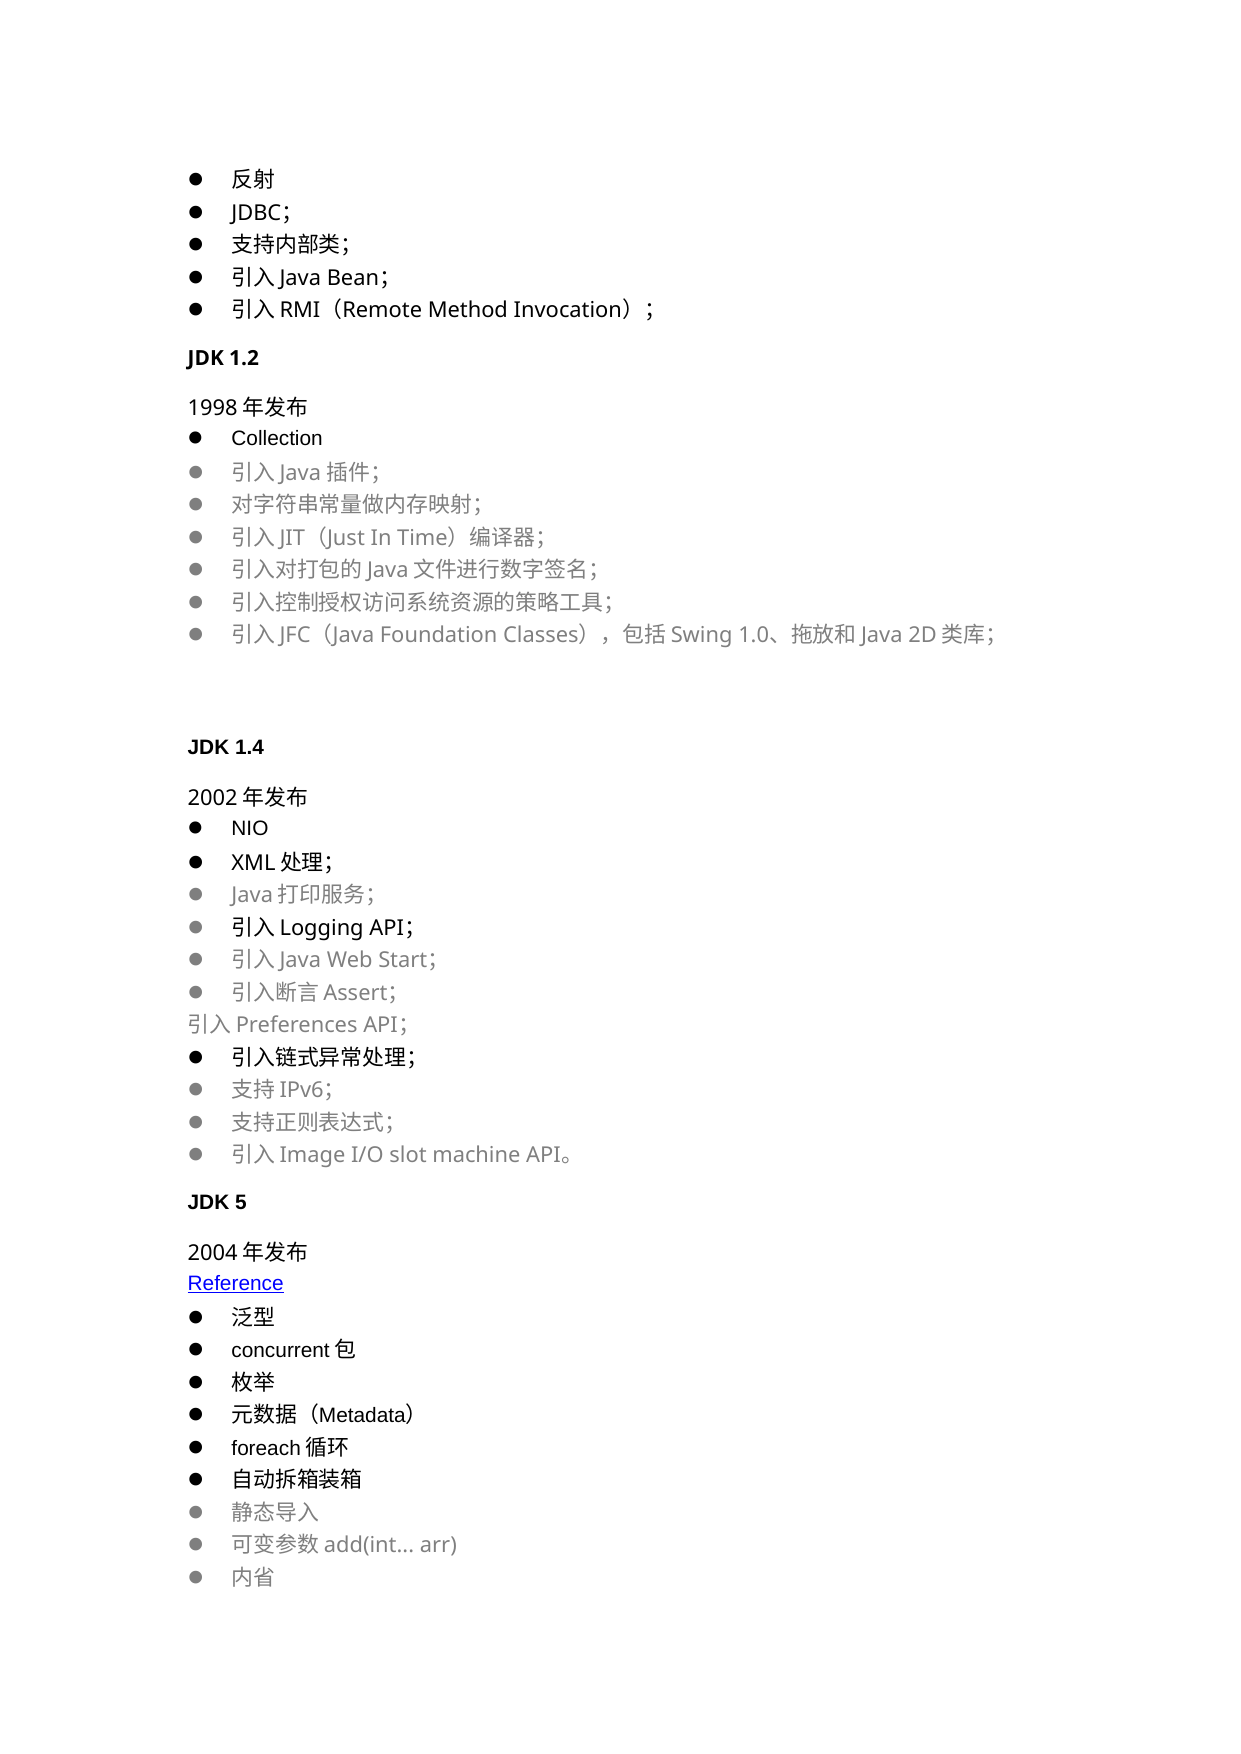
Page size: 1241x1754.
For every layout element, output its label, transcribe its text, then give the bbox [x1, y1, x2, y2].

list 引入RMI（Remote Method Invocation）； [187, 292, 1053, 324]
list 引入Java Bean； [187, 259, 1053, 292]
text JDK 5 [187, 1186, 1053, 1218]
list 引入Image I/O slot machine API。 [187, 1137, 1053, 1169]
list JDBC； [187, 194, 1053, 227]
list 引入对打包的Java文件进行数字签名； [187, 552, 1053, 584]
list 自动拆箱装箱 [187, 1462, 1053, 1494]
list 引入JFC（Java Foundation Classes），包括Swing 1.0、拖放和Java 2D类库； [187, 617, 1053, 649]
list NIO [187, 812, 1053, 844]
list 反射 [187, 162, 1053, 194]
list concurrent包 [187, 1332, 1053, 1364]
list 引入Java 插件； [187, 454, 1053, 487]
text 2002年发布 [187, 779, 1053, 812]
list 引入Java Web Start； [187, 942, 1053, 974]
list foreach循环 [187, 1429, 1053, 1462]
list 支持内部类； [187, 227, 1053, 259]
list 引入JIT（Just In Time）编译器； [187, 519, 1053, 552]
list 对字符串常量做内存映射； [187, 487, 1053, 519]
list 支持IPv6； [187, 1072, 1053, 1104]
list 泛型 [187, 1299, 1053, 1332]
text 2004年发布 [187, 1234, 1053, 1267]
list 静态导入 [187, 1494, 1053, 1527]
list Collection [187, 422, 1053, 454]
list 枚举 [187, 1364, 1053, 1397]
list 引入Logging API； [187, 909, 1053, 942]
text JDK 1.4 [187, 731, 1053, 763]
list 元数据（Metadata） [187, 1397, 1053, 1429]
list XML处理； [187, 844, 1053, 877]
list 引入断言Assert； [187, 974, 1053, 1007]
list Java打印服务； [187, 877, 1053, 909]
text 引入Preferences API； [187, 1007, 1053, 1039]
list 内省 [187, 1559, 1053, 1592]
text JDK 1.2 [187, 341, 1053, 373]
list 可变参数 add(int... arr) [187, 1527, 1053, 1559]
text 1998年发布 [187, 389, 1053, 422]
text Reference [187, 1267, 1053, 1299]
list 引入链式异常处理； [187, 1039, 1053, 1072]
list 引入控制授权访问系统资源的策略工具； [187, 584, 1053, 617]
list 支持正则表达式； [187, 1104, 1053, 1137]
